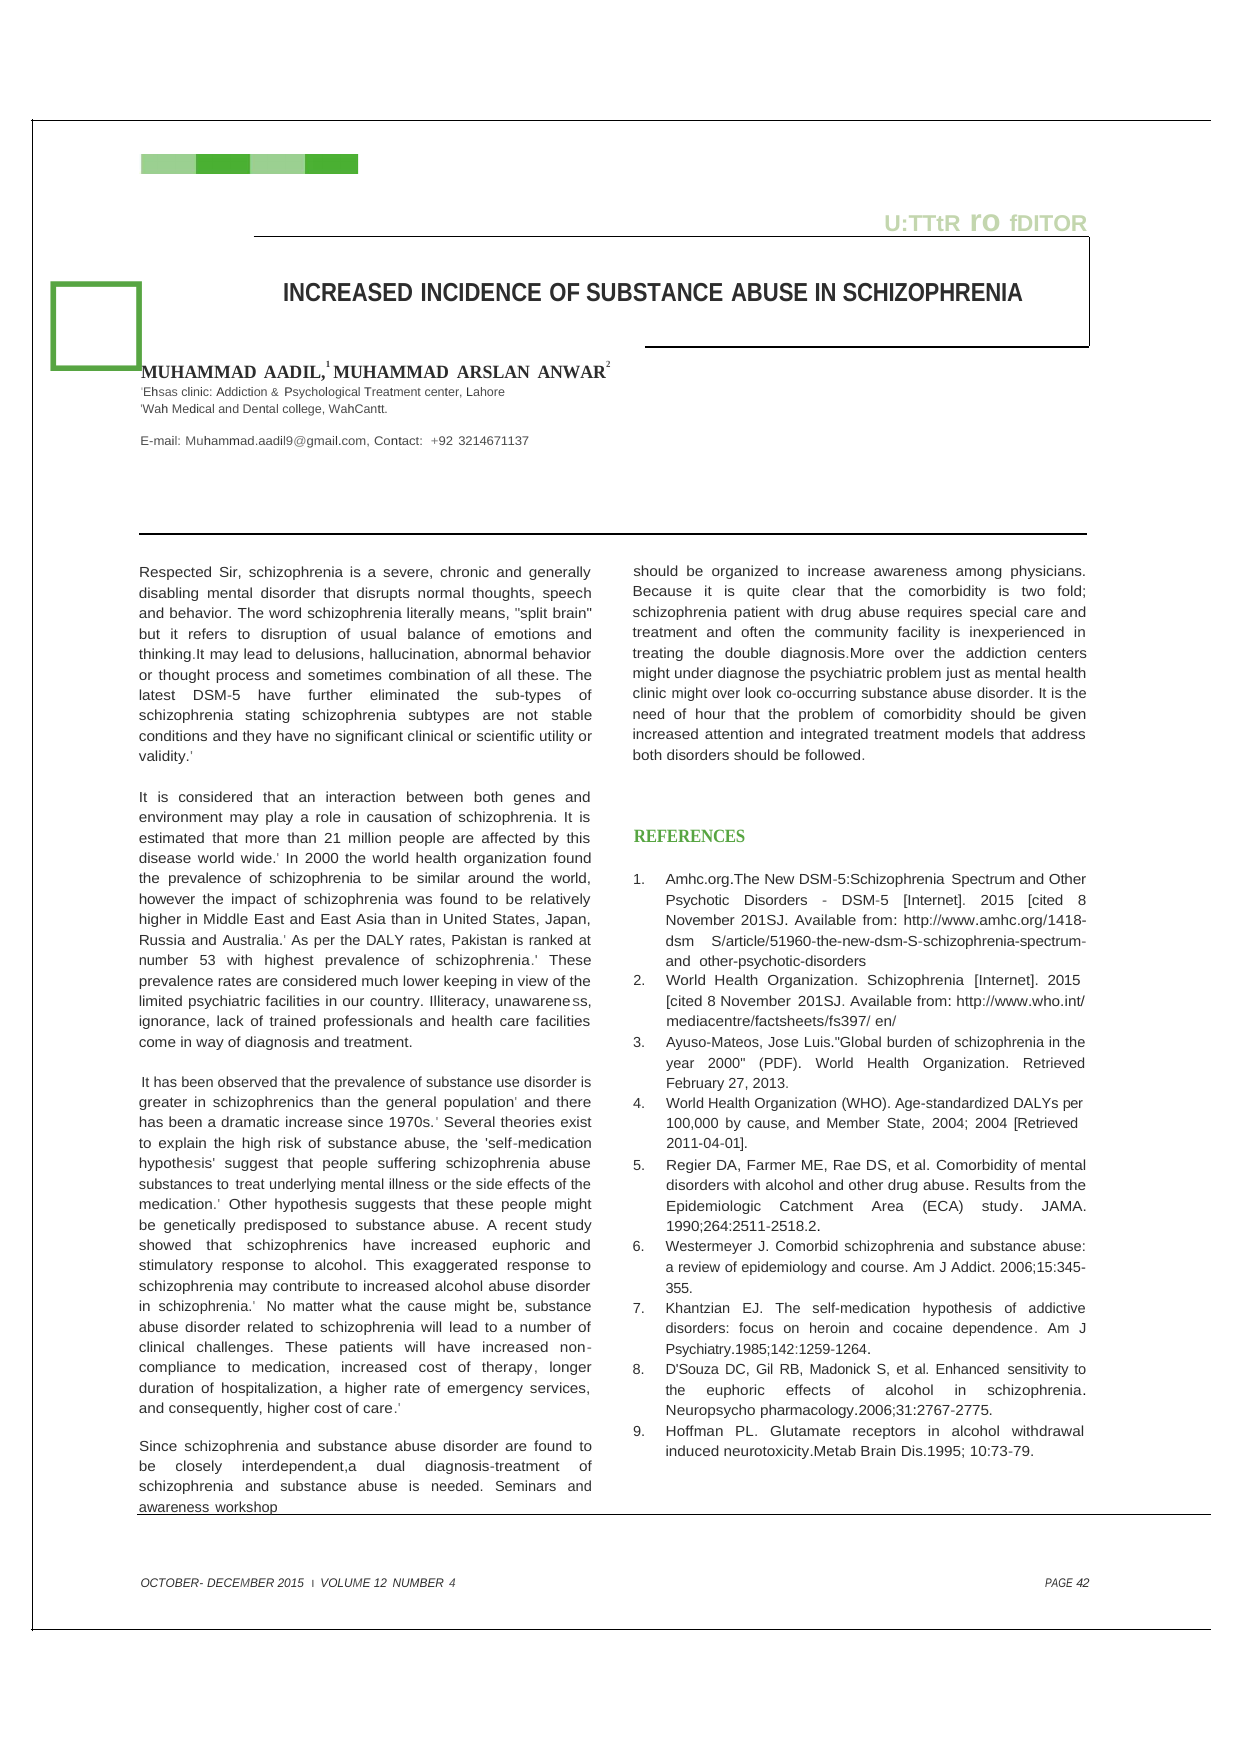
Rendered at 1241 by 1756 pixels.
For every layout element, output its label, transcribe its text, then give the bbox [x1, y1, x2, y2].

list World Health Organization (WHO). Age-standardized DALYs per [633, 1096, 1103, 1112]
text E-mail: Muhammad.aadil9@gmail.com, Contact: +92 3214671137 [140, 433, 616, 448]
text 2011-04-01]. [666, 1135, 1103, 1152]
text 'Ehsas clinic: Addiction & Psychological Treatment center, Lahore 'Wah Medical and Dental college, WahCantt. [140, 385, 530, 416]
text U:TTtR ro fDITOR [884, 202, 1103, 238]
text [cited 8 November 201SJ. Available from: http://www.who.int/ mediacentre/factsheets/fs397/ en/ [666, 993, 1085, 1030]
subtitle REFERENCES [634, 825, 1103, 847]
list Amhc.org.The New DSM-5:Schizophrenia Spectrum and Other Psychotic Disorders - DSM-5 [Internet]. 2015 [cited 8 November 201SJ. Available from: http://www.amhc.org/1418-dsm­ S/article/51960-the-new-dsm-S-schizophrenia-spectrum-and­ other-psychotic-disorders [633, 871, 1086, 969]
text Respected Sir, schizophrenia is a severe, chronic and generally disabling mental disorder that disrupts normal thoughts, speech and behavior. The word schizophrenia literally means, "split brain" but it refers to disruption of usual balance of emotions and thinking.It may lead to delusions, hallucination, abnormal behavior or thought process and sometimes combination of all these. The latest DSM-5 have further eliminated the sub-types of schizophrenia stating schizophrenia subtypes are not stable conditions and they have no significant clinical or scientific utility or validity.' [139, 564, 592, 764]
text OCTOBER- DECEMBER 2015 I VOLUME 12 NUMBER 4 PAGE 42 [140, 1575, 1103, 1590]
subtitle MUHAMMAD AADIL,1 MUHAMMAD ARSLAN ANWAR2 [141, 358, 616, 382]
text 100,000 by cause, and Member State, 2004; 2004 [Retrieved [666, 1114, 1103, 1131]
list Regier DA, Farmer ME, Rae DS, et al. Comorbidity of mental disorders with alcohol and other drug abuse. Results from the Epidemiologic Catchment Area (ECA) study. JAMA. 1990;264:2511-2518.2. [633, 1156, 1087, 1234]
list Westermeyer J. Comorbid schizophrenia and substance abuse: a review of epidemiology and course. Am J Addict. 2006;15:345- 355. [632, 1238, 1086, 1296]
text should be organized to increase awareness among physicians. Because it is quite clear that the comorbidity is two fold; schizophrenia patient with drug abuse requires special care and treatment and often the community facility is inexperienced in treating the double diagnosis.More over the addiction centers might under diagnose the psychiatric problem just as mental health clinic might over look co-occurring substance abuse disorder. It is the need of hour that the problem of comorbidity should be given increased attention and integrated treatment models that address both disorders should be followed. [632, 563, 1087, 763]
list Hoffman PL. Glutamate receptors in alcohol withdrawal­ induced neurotoxicity.Metab Brain Dis.1995; 10:73-79. [633, 1422, 1085, 1459]
list Ayuso-Mateos, Jose Luis."Global burden of schizophrenia in the year 2000" (PDF). World Health Organization. Retrieved February 27, 2013. [633, 1033, 1085, 1092]
text It is considered that an interaction between both genes and environment may play a role in causation of schizophrenia. It is estimated that more than 21 million people are affected by this disease world wide.' In 2000 the world health organization found the prevalence of schizophrenia to be similar around the world, however the impact of schizophrenia was found to be relatively higher in Middle East and East Asia than in United States, Japan, Russia and Australia.' As per the DALY rates, Pakistan is ranked at number 53 with highest prevalence of schizophrenia.' These prevalence rates are considered much lower keeping in view of the limited psychiatric facilities in our country. Illiteracy, unawareness, ignorance, lack of trained professionals and health care facilities come in way of diagnosis and treatment. [138, 788, 592, 1050]
picture [139, 154, 359, 174]
text It has been observed that the prevalence of substance use disorder is greater in schizophrenics than the general population' and there has been a dramatic increase since 1970s.' Several theories exist to explain the high risk of substance abuse, the 'self-medication hypothesis' suggest that people suffering schizophrenia abuse substances to treat underlying mental illness or the side effects of the medication.' Other hypothesis suggests that these people might be genetically predisposed to substance abuse. A recent study showed that schizophrenics have increased euphoric and stimulatory response to alcohol. This exaggerated response to schizophrenia may contribute to increased alcohol abuse disorder in schizophrenia.' No matter what the cause might be, substance abuse disorder related to schizophrenia will lead to a number of clinical challenges. These patients will have increased non-compliance to medication, increased cost of therapy, longer duration of hospitalization, a higher rate of emergency services, and consequently, higher cost of care.' [139, 1073, 592, 1417]
list World Health Organization. Schizophrenia [Internet]. 2015 [633, 973, 1103, 989]
list D'Souza DC, Gil RB, Madonick S, et al. Enhanced sensitivity to the euphoric effects of alcohol in schizophrenia. Neuropsycho­ pharmacology.2006;31:2767-2775. [632, 1361, 1086, 1419]
text Since schizophrenia and substance abuse disorder are found to be closely interdependent,a dual diagnosis-treatment of schizophrenia and substance abuse is needed. Seminars and awareness workshop [139, 1438, 592, 1515]
list Khantzian EJ. The self-medication hypothesis of addictive disorders: focus on heroin and cocaine dependence. Am J Psychiatry.1985;142:1259-1264. [633, 1300, 1086, 1357]
